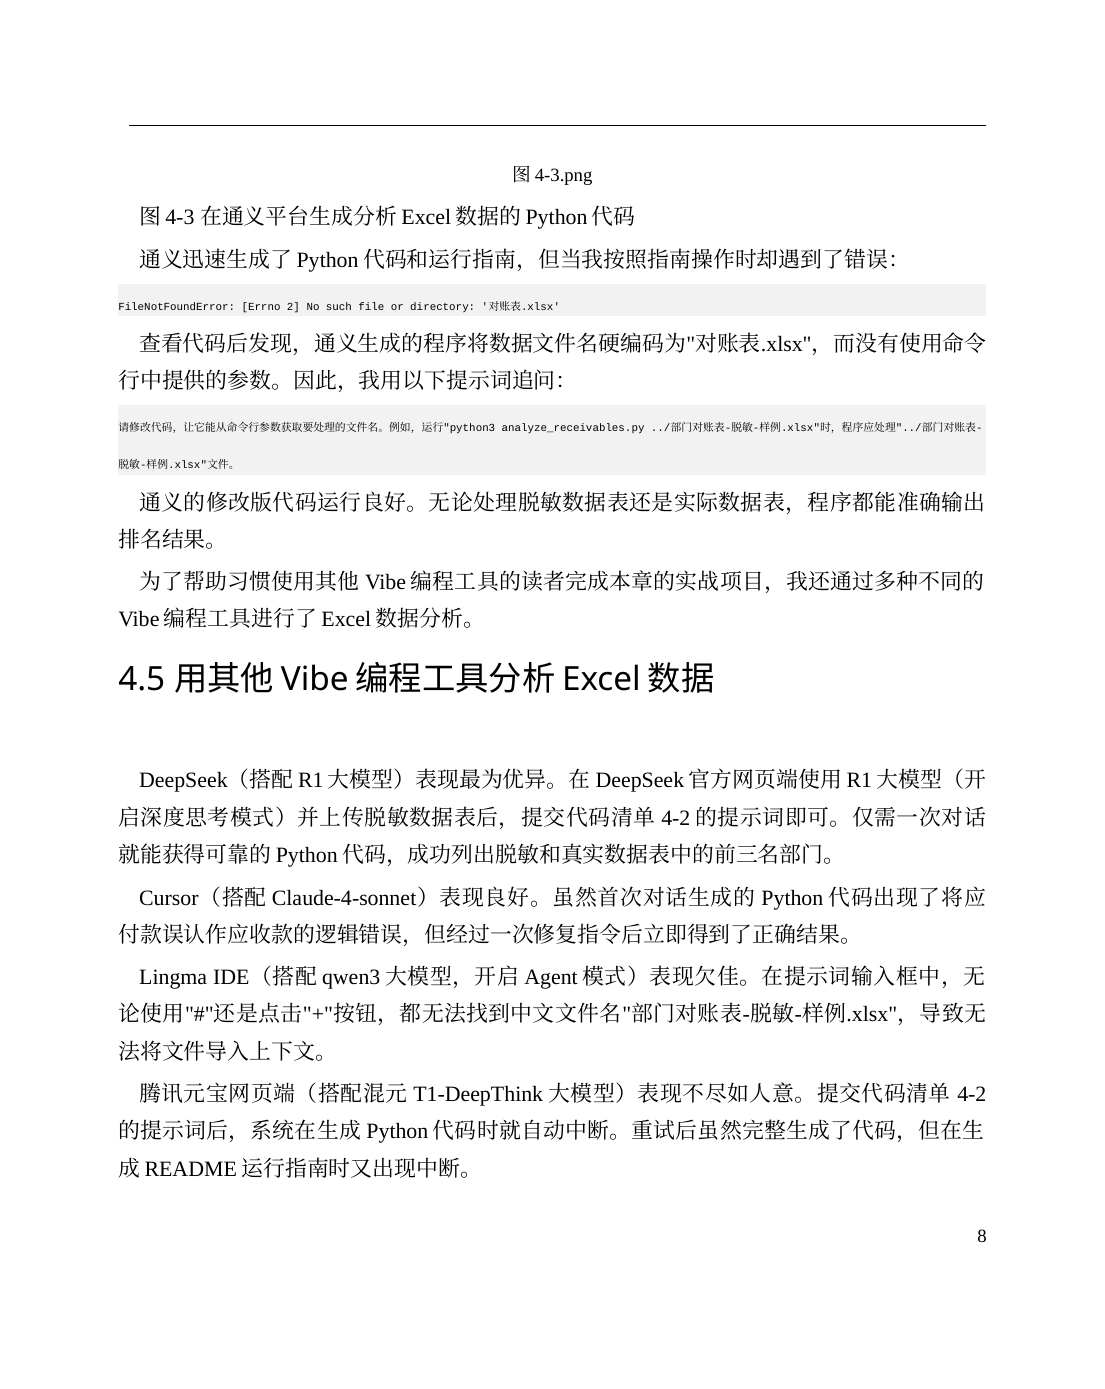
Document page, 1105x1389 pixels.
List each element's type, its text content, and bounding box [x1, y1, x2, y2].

text 通义的修改版代码运行良好。无论处理脱敏数据表还是实际数据表，程序都能准确输出排名结果。 [118, 484, 986, 554]
text 图4-3 在通义平台生成分析Excel数据的Python代码 [118, 199, 986, 231]
text FileNotFoundError: [Errno 2] No such file or directory: '对账表.xlsx' [118, 284, 986, 316]
text 为了帮助习惯使用其他Vibe编程工具的读者完成本章的实战项目，我还通过多种不同的Vibe编程工具进行了Excel数据分析。 [118, 564, 986, 634]
text 通义迅速生成了Python代码和运行指南，但当我按照指南操作时却遇到了错误： [118, 241, 986, 274]
text 腾讯元宝网页端（搭配混元T1-DeepThink大模型）表现不尽如人意。提交代码清单4-2的提示词后，系统在生成Python代码时就自动中断。重试后虽然完整生成了代码，但在生成README运行指南时又出现中断。 [118, 1076, 986, 1183]
text Lingma IDE（搭配qwen3大模型，开启Agent模式）表现欠佳。在提示词输入框中，无论使用"#"还是点击"+"按钮，都无法找到中文文件名"部门对账表-脱敏-样例.xlsx"，导致无法将文件导入上下文。 [118, 959, 986, 1066]
text 查看代码后发现，通义生成的程序将数据文件名硬编码为"对账表.xlsx"，而没有使用命令行中提供的参数。因此，我用以下提示词追问： [118, 325, 986, 395]
text Cursor（搭配Claude-4-sonnet）表现良好。虽然首次对话生成的Python代码出现了将应付款误认作应收款的逻辑错误，但经过一次修复指令后立即得到了正确结果。 [118, 879, 986, 949]
subtitle 4.5 用其他Vibe编程工具分析Excel数据 [118, 643, 986, 708]
text 图4-3.png [118, 157, 986, 190]
text DeepSeek（搭配R1大模型）表现最为优异。在DeepSeek官方网页端使用R1大模型（开启深度思考模式）并上传脱敏数据表后，提交代码清单4-2的提示词即可。仅需一次对话就能获得可靠的Python代码，成功列出脱敏和真实数据表中的前三名部门。 [118, 762, 986, 869]
text 请修改代码，让它能从命令行参数获取要处理的文件名。例如，运行"python3 analyze_receivables.py ../部门对账表-脱敏-样例.xlsx"时，程序应处理"../部门对账表-脱敏-样例.xlsx"文件。 [118, 405, 986, 475]
